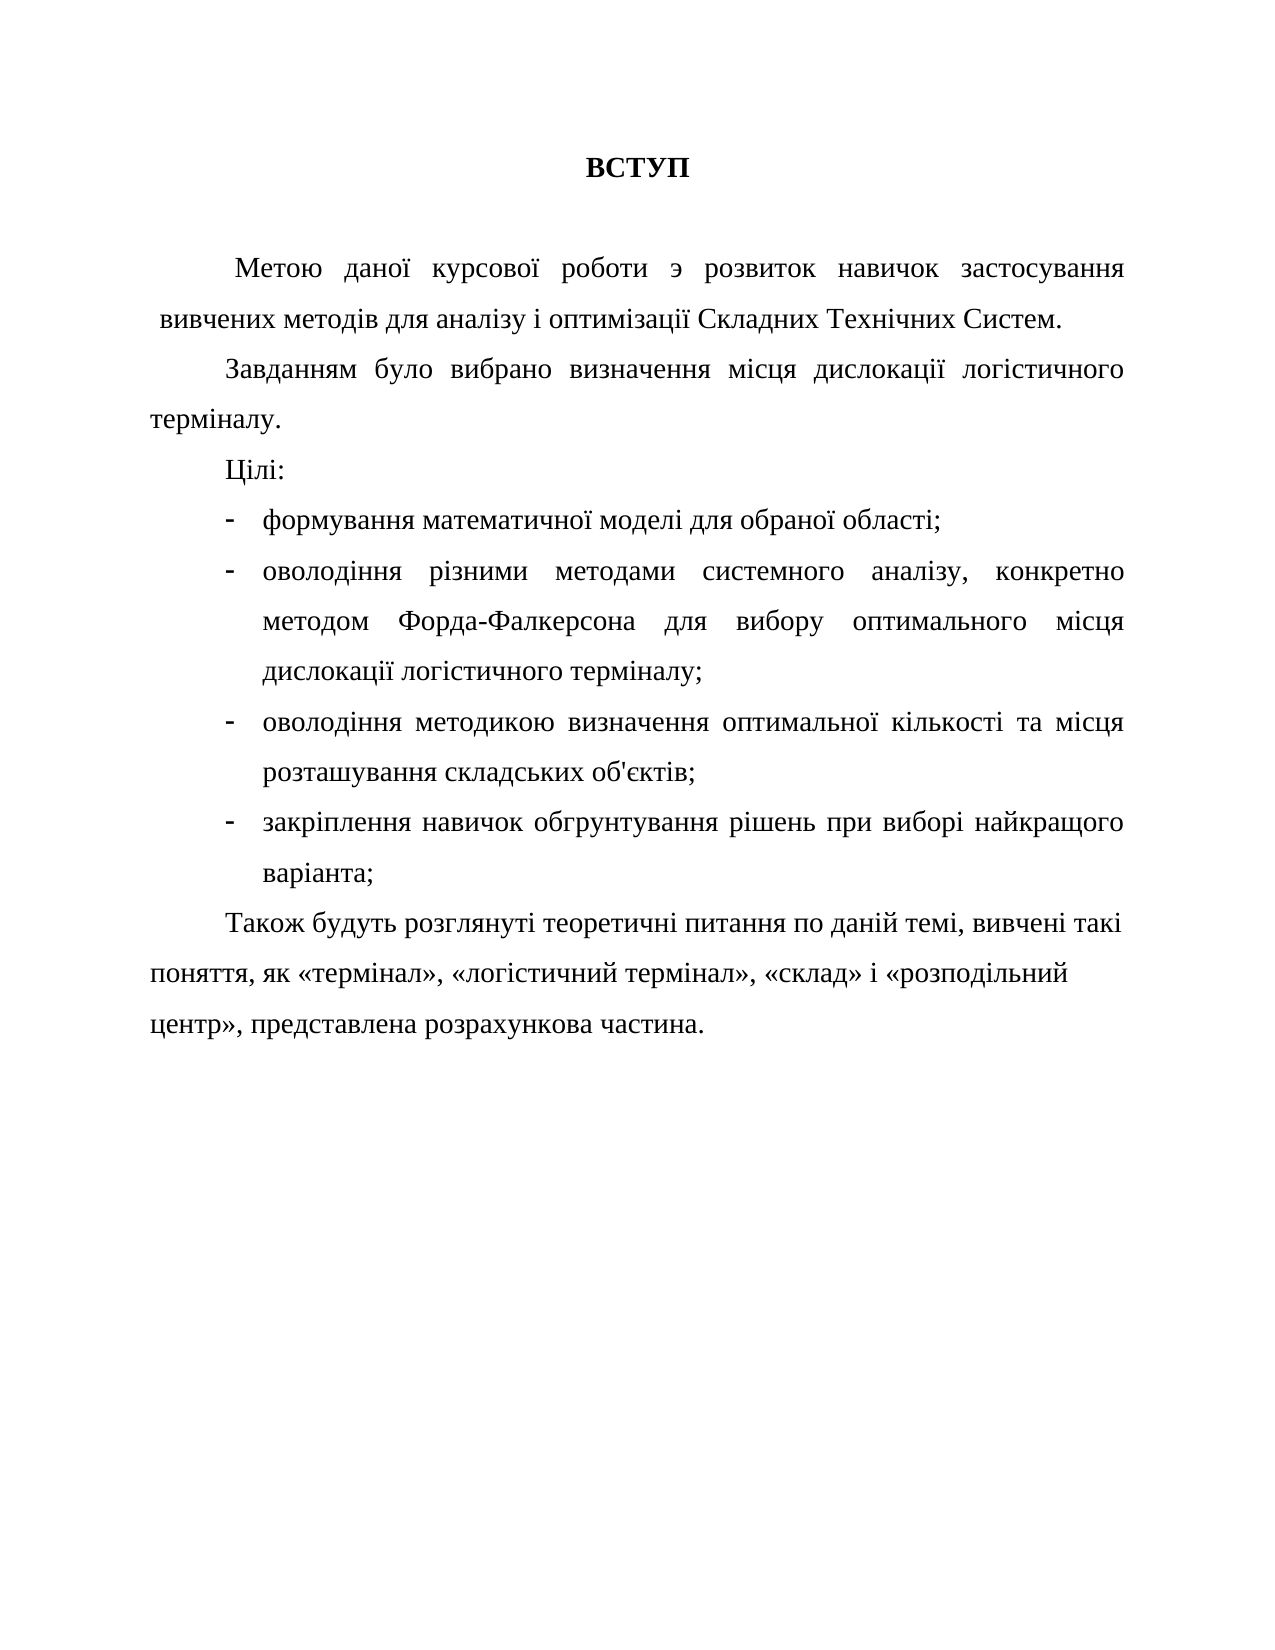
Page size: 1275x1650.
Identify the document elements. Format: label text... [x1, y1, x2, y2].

text Цілі: [150, 452, 1125, 485]
text Метою даної курсової роботи э розвиток навичок застосування вивчених методів для аналізу і оптимізації Складних Технічних Систем. [159, 251, 1125, 334]
text Завданням було вибрано визначення місця дислокації логістичного терміналу. [150, 351, 1125, 435]
text Також будуть розглянуті теоретичні питання по даній темі, вивчені такі поняття, як «термінал», «логістичний термінал», «склад» і «розподільний центр», представлена ​​розрахункова частина. [150, 905, 1125, 1039]
list закріплення навичок обгрунтування рішень при виборі найкращого варіанта; [225, 804, 1125, 888]
list оволодіння різними методами системного аналізу, конкретно методом Форда-Фалкерсона для вибору оптимального місця дислокації логістичного терміналу; [225, 553, 1125, 687]
list формування математичної моделі для обраної області; [225, 502, 1125, 536]
list оволодіння методикою визначення оптимальної кількості та місця розташування складських об'єктів; [225, 704, 1125, 788]
text ВСТУП [150, 150, 1125, 183]
